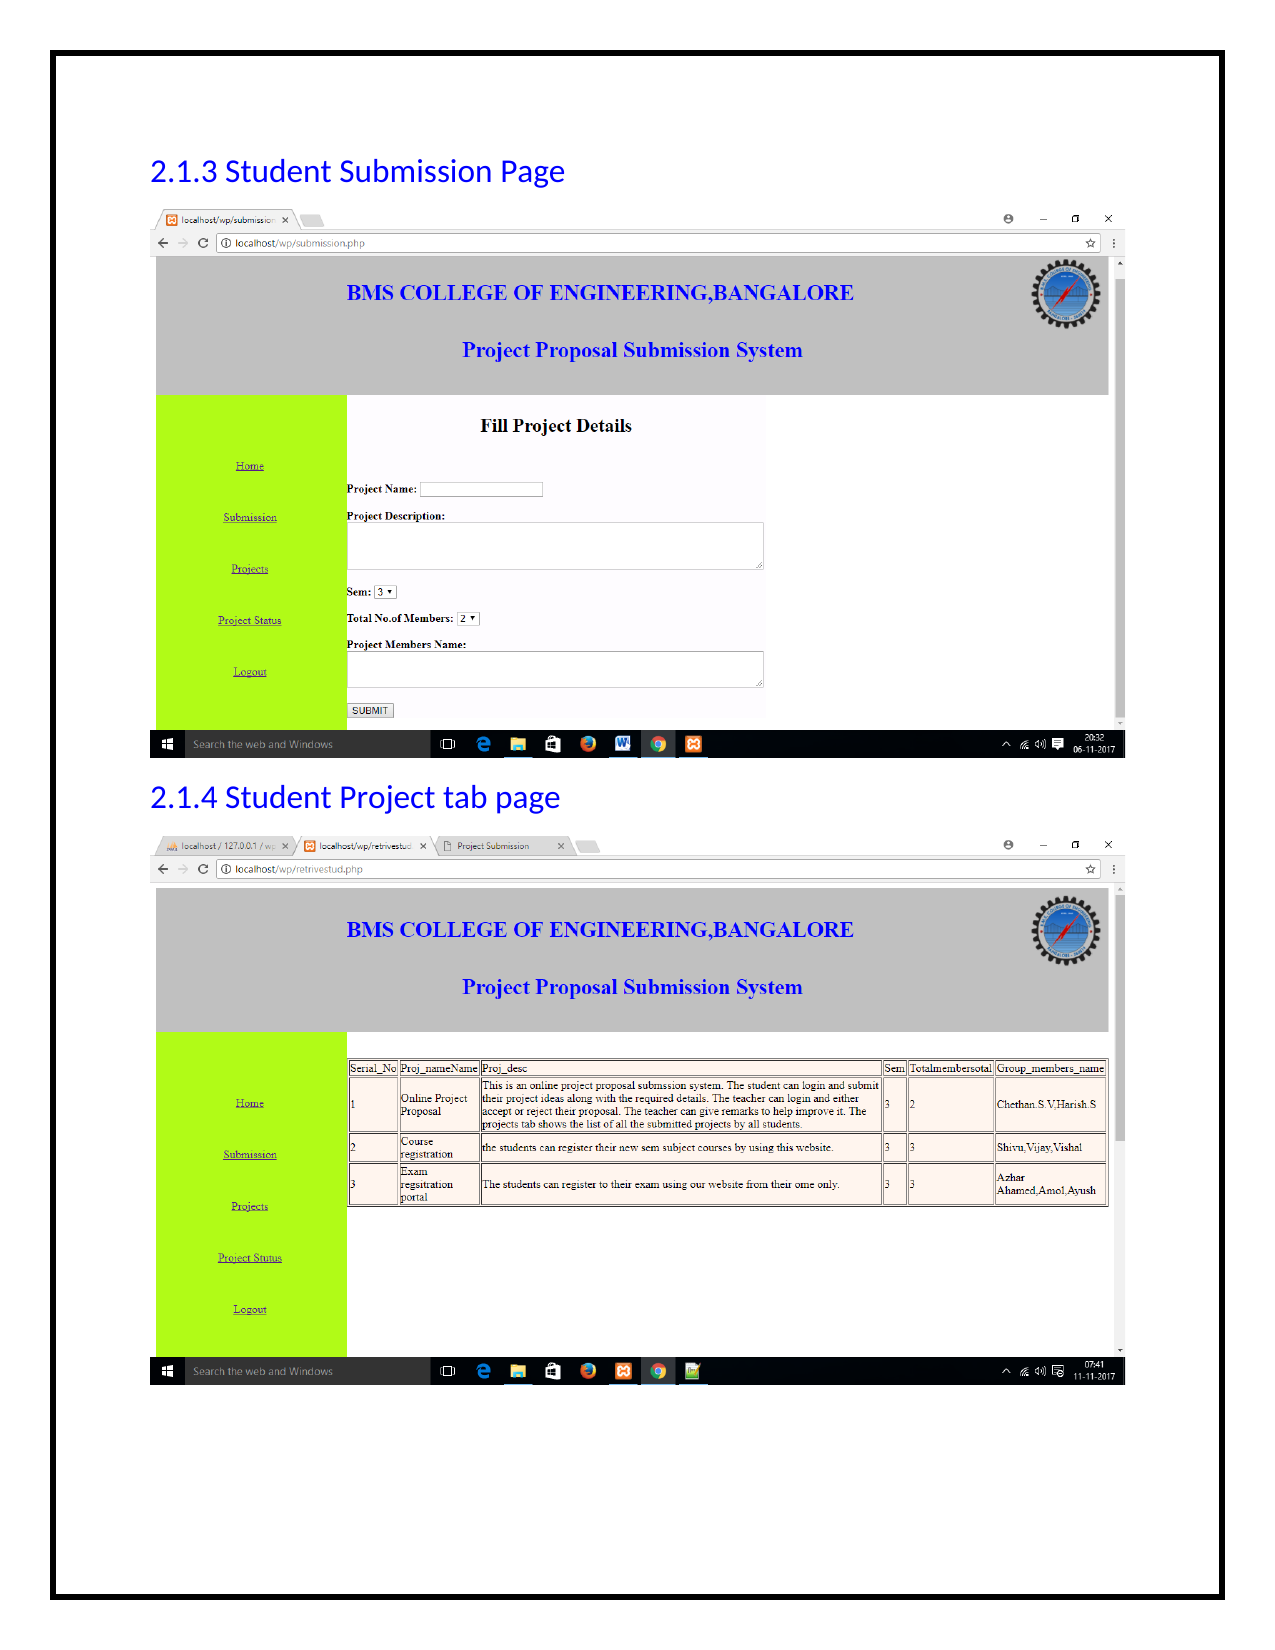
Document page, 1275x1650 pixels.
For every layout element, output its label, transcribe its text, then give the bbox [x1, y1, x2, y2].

picture [150, 209, 1125, 758]
picture [150, 836, 1125, 1385]
text 2.1.4 Student Project tab page [150, 776, 1125, 817]
text 2.1.3 Student Submission Page [150, 150, 1125, 191]
